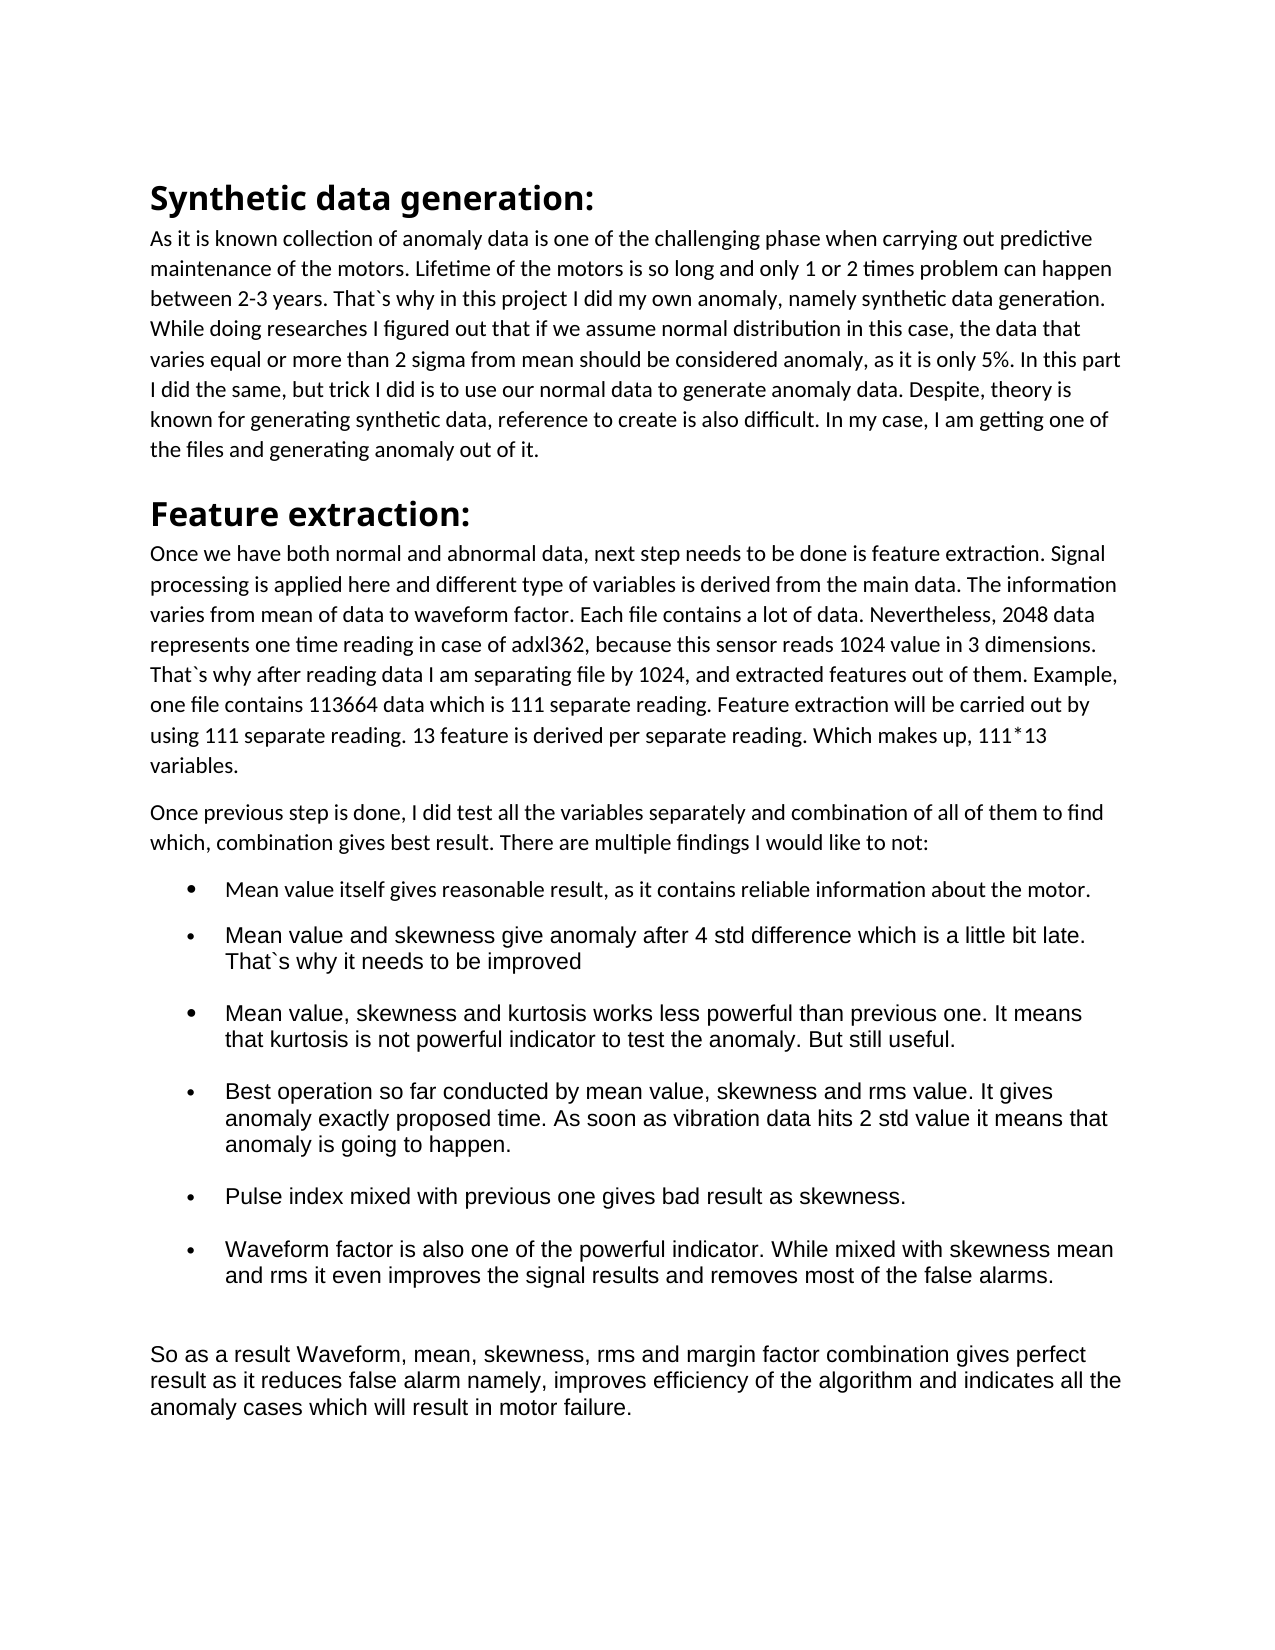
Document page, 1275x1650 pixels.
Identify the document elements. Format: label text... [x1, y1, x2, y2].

list Mean value, skewness and kurtosis works less powerful than previous one. It means that kurtosis is not powerful indicator to test the anomaly. But still useful. [187, 1000, 1125, 1053]
subtitle Synthetic data generation: [150, 175, 1125, 220]
text Once previous step is done, I did test all the variables separately and combination of all of them to find which, combination gives best result. There are multiple findings I would like to not: [150, 798, 1125, 856]
list Mean value and skewness give anomaly after 4 std difference which is a little bit late. That`s why it needs to be improved [187, 922, 1125, 974]
list Pulse index mixed with previous one gives bad result as skewness. [187, 1183, 1125, 1209]
subtitle Feature extraction: [150, 491, 1125, 536]
text As it is known collection of anomaly data is one of the challenging phase when carrying out predictive maintenance of the motors. Lifetime of the motors is so long and only 1 or 2 times problem can happen between 2-3 years. That`s why in this project I did my own anomaly, namely synthetic data generation. While doing researches I figured out that if we assume normal distribution in this case, the data that varies equal or more than 2 sigma from mean should be considered anomaly, as it is only 5%. In this part I did the same, but trick I did is to use our normal data to generate anomaly data. Despite, theory is known for generating synthetic data, reference to create is also difficult. In my case, I am getting one of the files and generating anomaly out of it. [150, 224, 1125, 463]
text So as a result Waveform, mean, skewness, rms and margin factor combination gives perfect result as it reduces false alarm namely, improves efficiency of the algorithm and indicates all the anomaly cases which will result in motor failure. [150, 1341, 1125, 1420]
list Best operation so far conducted by mean value, skewness and rms value. It gives anomaly exactly proposed time. As soon as vibration data hits 2 std value it means that anomaly is going to happen. [187, 1078, 1125, 1157]
list Mean value itself gives reasonable result, as it contains reliable information about the motor. [187, 875, 1125, 903]
text Once we have both normal and abnormal data, next step needs to be done is feature extraction. Signal processing is applied here and different type of variables is derived from the main data. The information varies from mean of data to waveform factor. Each file contains a lot of data. Nevertheless, 2048 data represents one time reading in case of adxl362, because this sensor reads 1024 value in 3 dimensions. That`s why after reading data I am separating file by 1024, and extracted features out of them. Example, one file contains 113664 data which is 111 separate reading. Feature extraction will be carried out by using 111 separate reading. 13 feature is derived per separate reading. Which makes up, 111*13 variables. [150, 539, 1125, 779]
list Waveform factor is also one of the powerful indicator. While mixed with skewness mean and rms it even improves the signal results and removes most of the false alarms. [187, 1236, 1125, 1288]
